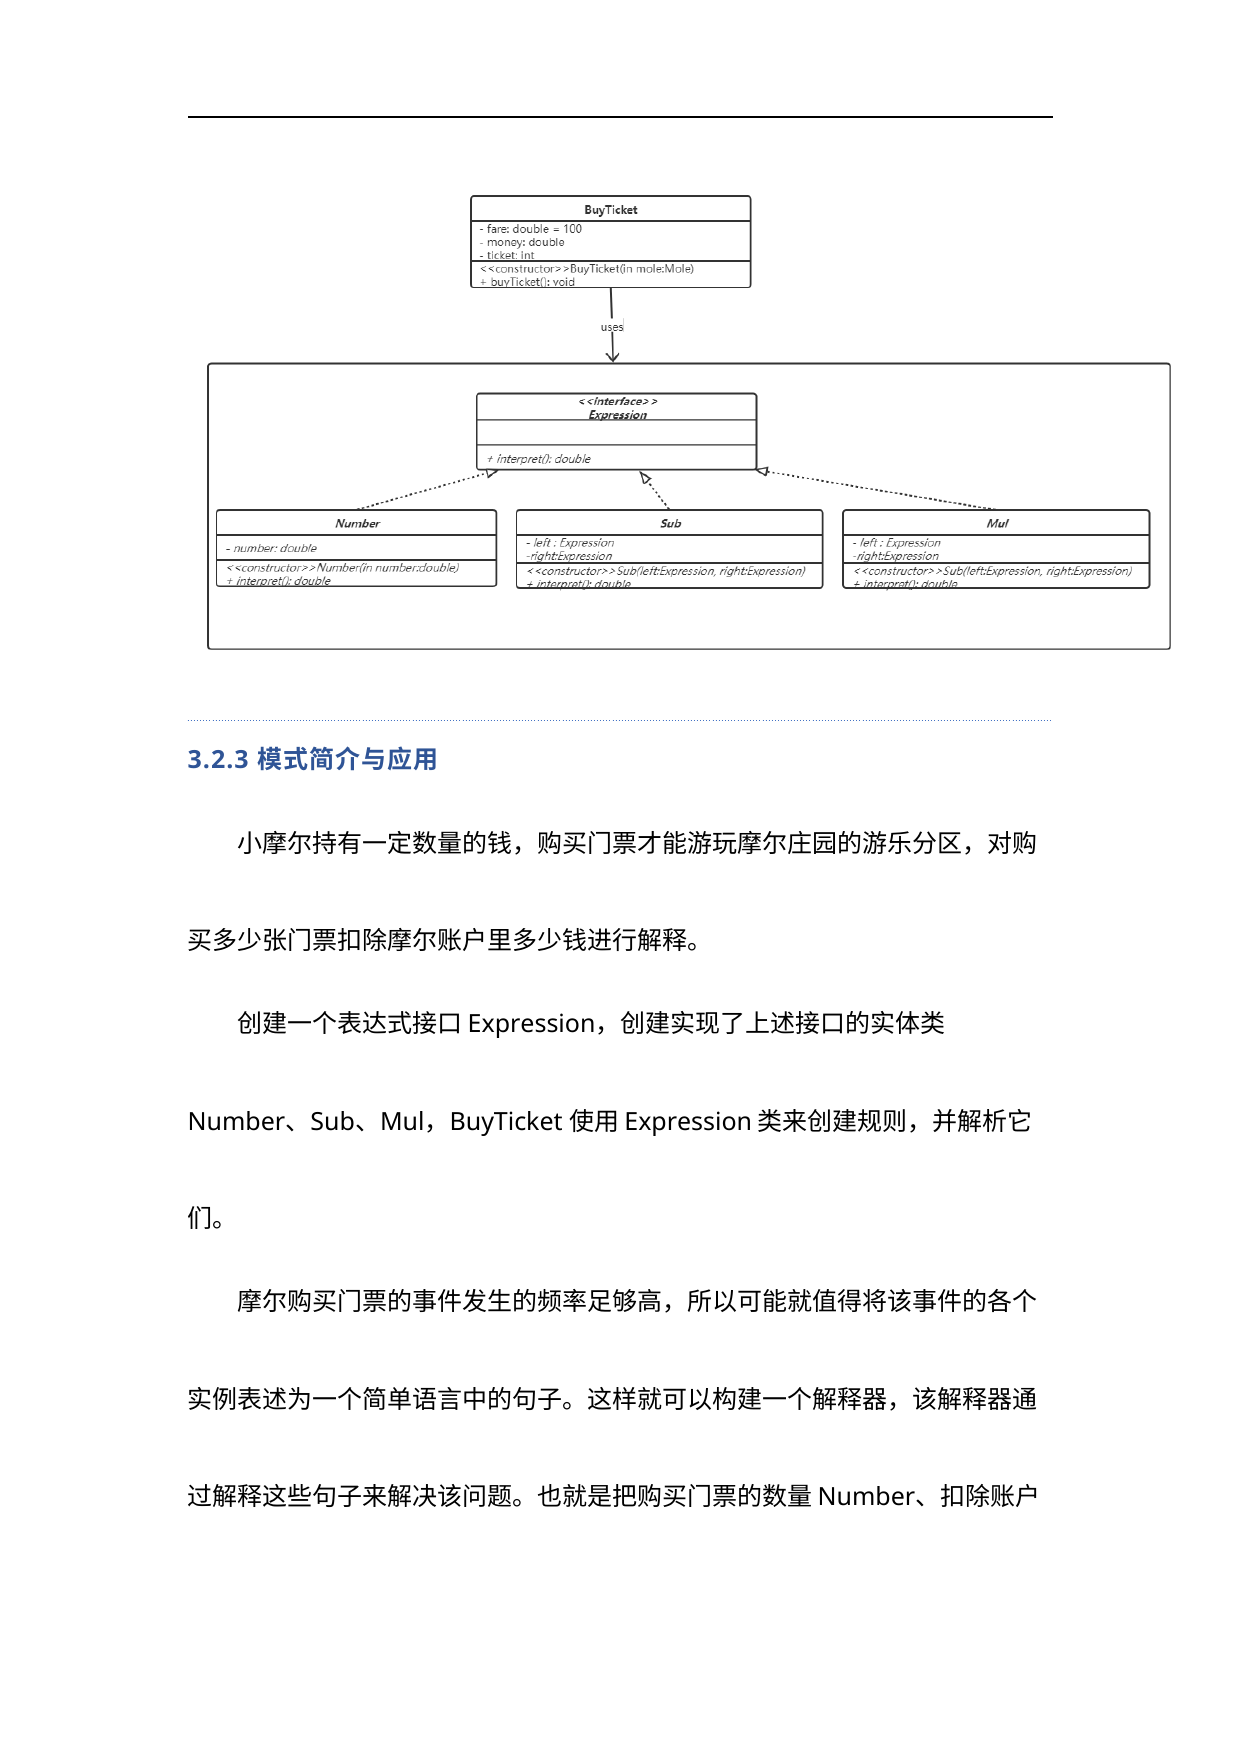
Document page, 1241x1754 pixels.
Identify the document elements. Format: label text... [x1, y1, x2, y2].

picture [187, 175, 1190, 669]
text 小摩尔持有一定数量的钱，购买门票才能游玩摩尔庄园的游乐分区，对购买多少张门票扣除摩尔账户里多少钱进行解释。 [187, 809, 1053, 971]
subtitle 3.2.3 模式简介与应用 [187, 720, 1053, 791]
text 创建一个表达式接口Expression，创建实现了上述接口的实体类Number、Sub、Mul，BuyTicket 使用Expression类来创建规则，并解析它们。 [187, 989, 1053, 1249]
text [187, 1267, 1053, 1527]
